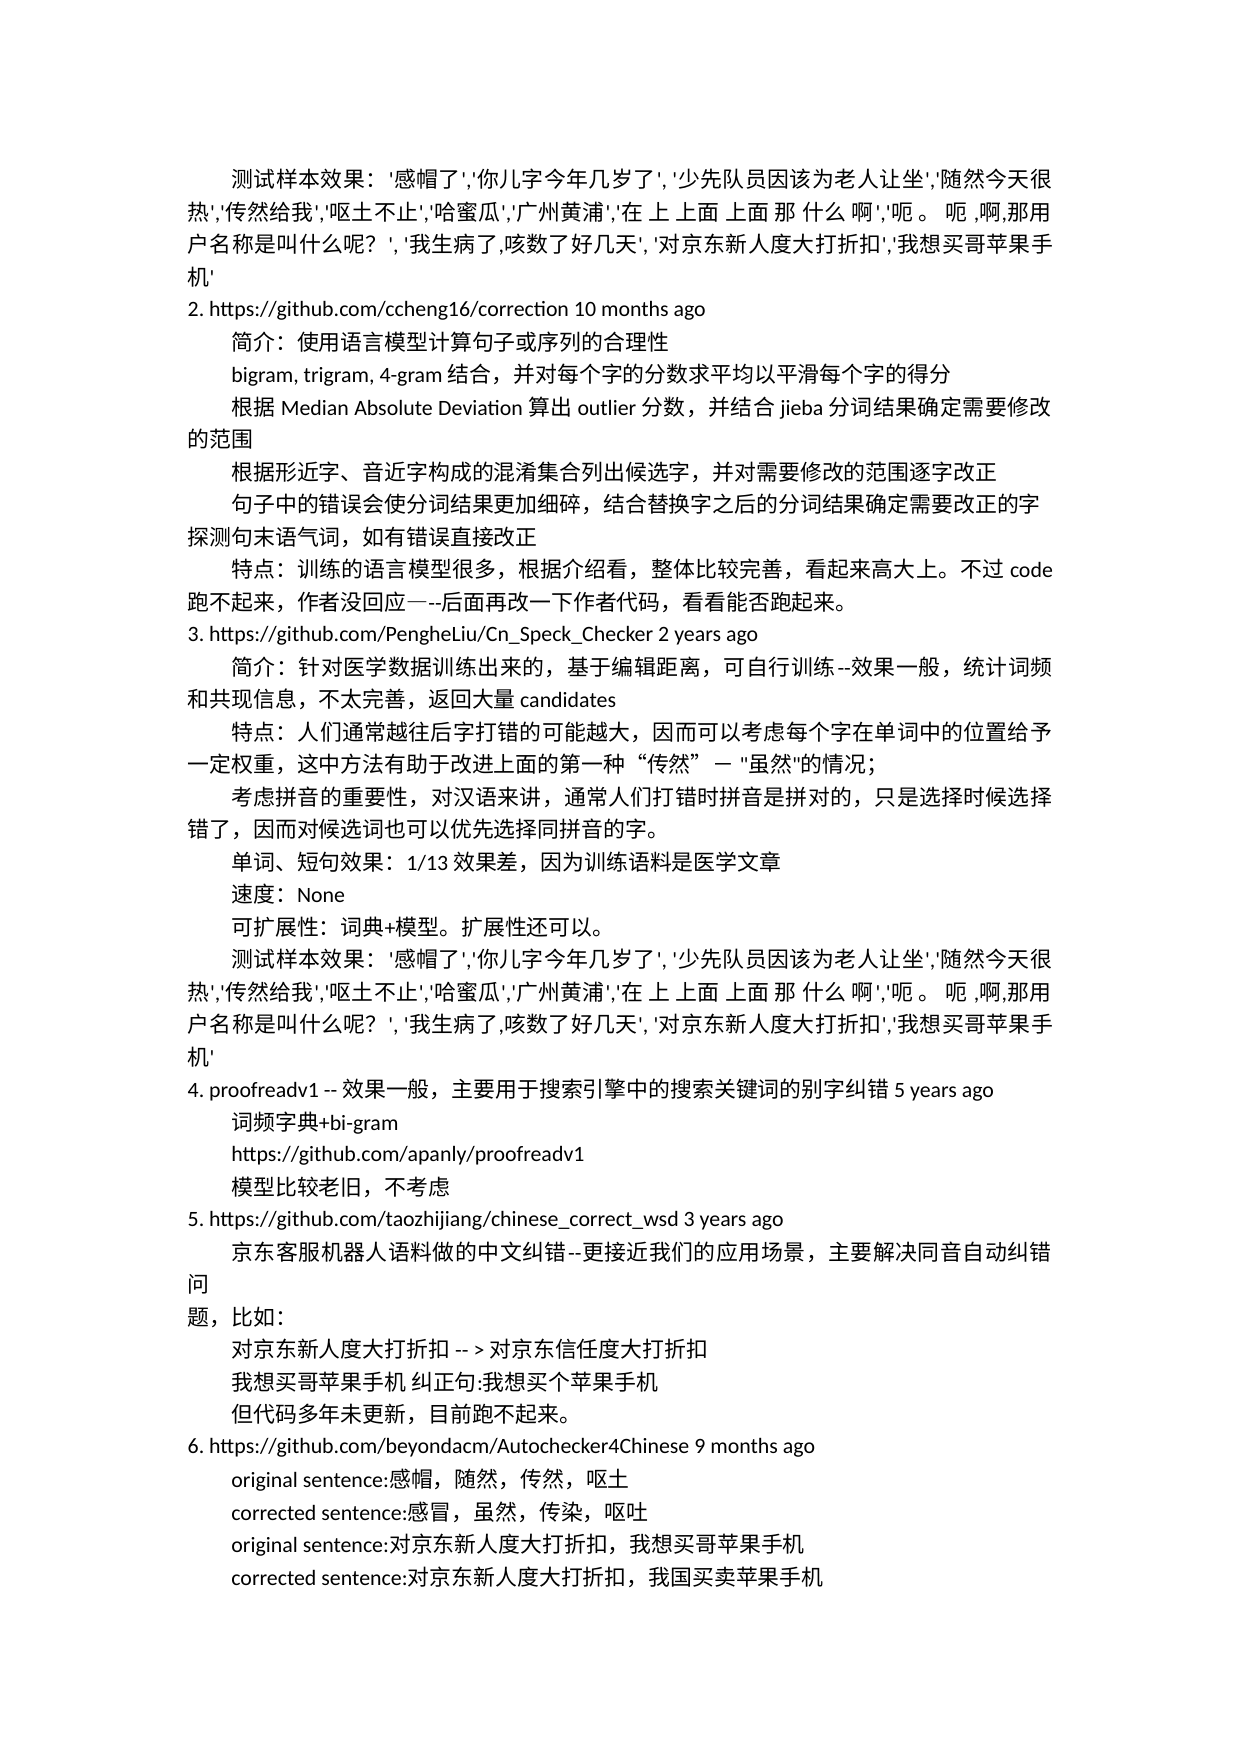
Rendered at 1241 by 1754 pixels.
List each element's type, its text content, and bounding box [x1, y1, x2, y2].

text bigram, trigram, 4-gram 结合，并对每个字的分数求平均以平滑每个字的得分 [187, 357, 1053, 389]
text 可扩展性：词典+模型。扩展性还可以。 [187, 909, 1053, 942]
text 测试样本效果：'感帽了','你儿字今年几岁了', '少先队员因该为老人让坐','随然今天很热','传然给我','呕土不止','哈蜜瓜','广州黄浦','在 上 上面 上面 那 什么 啊','呃 。 呃 ,啊,那用户名称是叫什么呢？', '我生病了,咳数了好几天', '对京东新人度大打折扣','我想买哥苹果手机' [187, 942, 1053, 1072]
text original sentence:感帽，随然，传然，呕土 [187, 1462, 1053, 1494]
text 简介：针对医学数据训练出来的，基于编辑距离，可自行训练--效果一般，统计词频和共现信息，不太完善，返回大量candidates [187, 649, 1053, 714]
text 探测句末语气词，如有错误直接改正 [187, 519, 1053, 552]
text 根据Median Absolute Deviation算出outlier分数，并结合jieba分词结果确定需要修改的范围 [187, 389, 1053, 454]
text 但代码多年未更新，目前跑不起来。 [187, 1397, 1053, 1429]
text 速度：None [187, 877, 1053, 909]
text 词频字典+bi-gram [187, 1104, 1053, 1137]
text 题，比如： [187, 1299, 1053, 1332]
text 5. https://github.com/taozhijiang/chinese_correct_wsd 3 years ago [187, 1202, 1053, 1234]
text 我想买哥苹果手机 纠正句:我想买个苹果手机 [187, 1364, 1053, 1397]
text 句子中的错误会使分词结果更加细碎，结合替换字之后的分词结果确定需要改正的字 [187, 487, 1053, 519]
text 简介：使用语言模型计算句子或序列的合理性 [187, 324, 1053, 357]
text 测试样本效果：'感帽了','你儿字今年几岁了', '少先队员因该为老人让坐','随然今天很热','传然给我','呕土不止','哈蜜瓜','广州黄浦','在 上 上面 上面 那 什么 啊','呃 。 呃 ,啊,那用户名称是叫什么呢？', '我生病了,咳数了好几天', '对京东新人度大打折扣','我想买哥苹果手机' [187, 162, 1053, 292]
text 模型比较老旧，不考虑 [187, 1169, 1053, 1202]
text 3. https://github.com/PengheLiu/Cn_Speck_Checker 2 years ago [187, 617, 1053, 649]
text 4. proofreadv1 -- 效果一般，主要用于搜索引擎中的搜索关键词的别字纠错 5 years ago [187, 1072, 1053, 1104]
text 6. https://github.com/beyondacm/Autochecker4Chinese 9 months ago [187, 1429, 1053, 1462]
text corrected sentence:对京东新人度大打折扣，我国买卖苹果手机 [187, 1559, 1053, 1592]
text 2. https://github.com/ccheng16/correction 10 months ago [187, 292, 1053, 324]
text https://github.com/apanly/proofreadv1 [187, 1137, 1053, 1169]
text 单词、短句效果：1/13 效果差，因为训练语料是医学文章 [187, 844, 1053, 877]
text 根据形近字、音近字构成的混淆集合列出候选字，并对需要修改的范围逐字改正 [187, 454, 1053, 487]
text original sentence:对京东新人度大打折扣，我想买哥苹果手机 [187, 1527, 1053, 1559]
text 特点：人们通常越往后字打错的可能越大，因而可以考虑每个字在单词中的位置给予一定权重，这中方法有助于改进上面的第一种“传然”－ "虽然"的情况； [187, 714, 1053, 779]
text 特点：训练的语言模型很多，根据介绍看，整体比较完善，看起来高大上。不过code跑不起来，作者没回应—--后面再改一下作者代码，看看能否跑起来。 [187, 552, 1053, 617]
text 京东客服机器人语料做的中文纠错--更接近我们的应用场景，主要解决同音自动纠错问 [187, 1234, 1053, 1299]
text corrected sentence:感冒，虽然，传染，呕吐 [187, 1494, 1053, 1527]
text 对京东新人度大打折扣 -- > 对京东信任度大打折扣 [187, 1332, 1053, 1364]
text 考虑拼音的重要性，对汉语来讲，通常人们打错时拼音是拼对的，只是选择时候选择错了，因而对候选词也可以优先选择同拼音的字。 [187, 779, 1053, 844]
